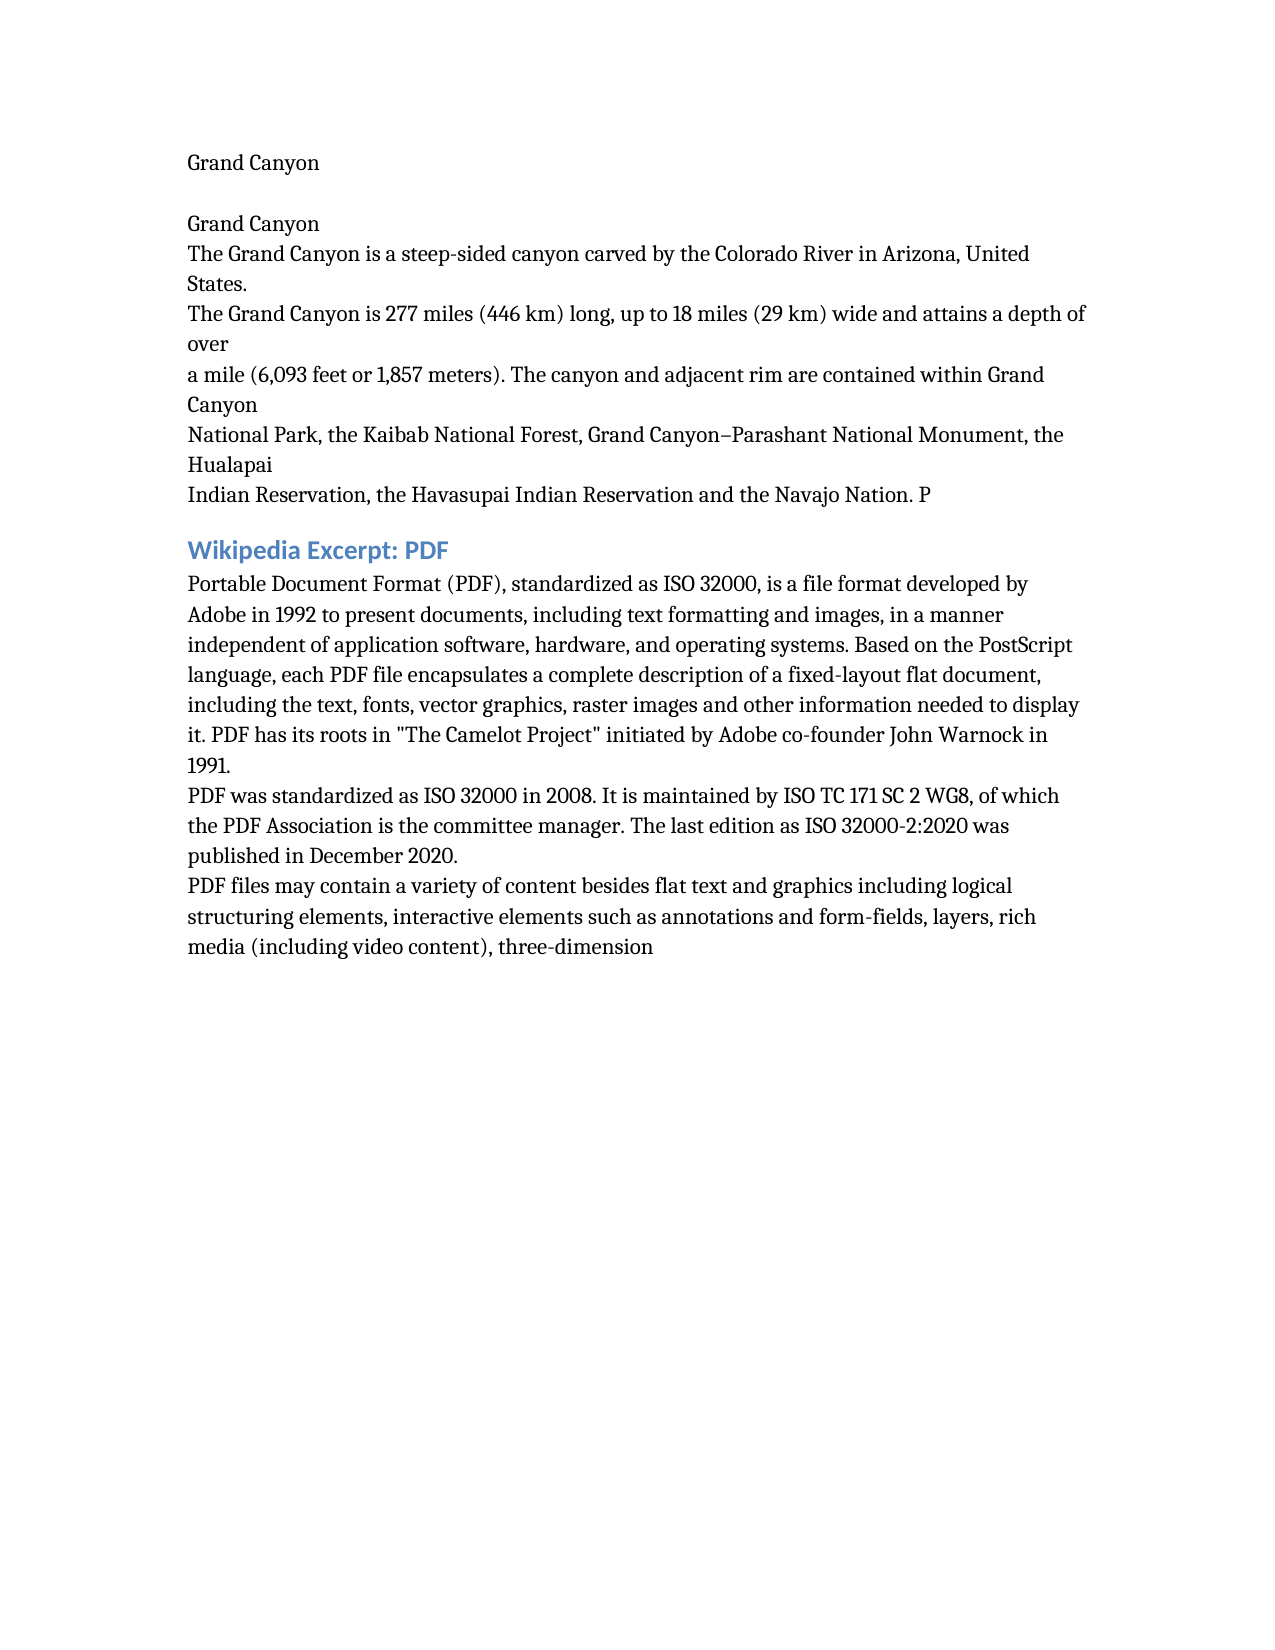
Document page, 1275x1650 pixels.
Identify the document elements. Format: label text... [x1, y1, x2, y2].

text Portable Document Format (PDF), standardized as ISO 32000, is a file format developed by Adobe in 1992 to present documents, including text formatting and images, in a manner independent of application software, hardware, and operating systems. Based on the PostScript language, each PDF file encapsulates a complete description of a fixed-layout flat document, including the text, fonts, vector graphics, raster images and other information needed to display it. PDF has its roots in "The Camelot Project" initiated by Adobe co-founder John Warnock in 1991. PDF was standardized as ISO 32000 in 2008. It is maintained by ISO TC 171 SC 2 WG8, of which the PDF Association is the committee manager. The last edition as ISO 32000-2:2020 was published in December 2020. PDF files may contain a variety of content besides flat text and graphics including logical structuring elements, interactive elements such as annotations and form-fields, layers, rich media (including video content), three-dimension [187, 571, 1087, 960]
text Grand Canyon Grand Canyon The Grand Canyon is a steep-sided canyon carved by the Colorado River in Arizona, United States. The Grand Canyon is 277 miles (446 km) long, up to 18 miles (29 km) wide and attains a depth of over a mile (6,093 feet or 1,857 meters). The canyon and adjacent rim are contained within Grand Canyon National Park, the Kaibab National Forest, Grand Canyon–Parashant National Monument, the Hualapai Indian Reservation, the Havasupai Indian Reservation and the Navajo Nation. P [187, 150, 1087, 509]
subtitle Wikipedia Excerpt: PDF [187, 533, 1087, 566]
